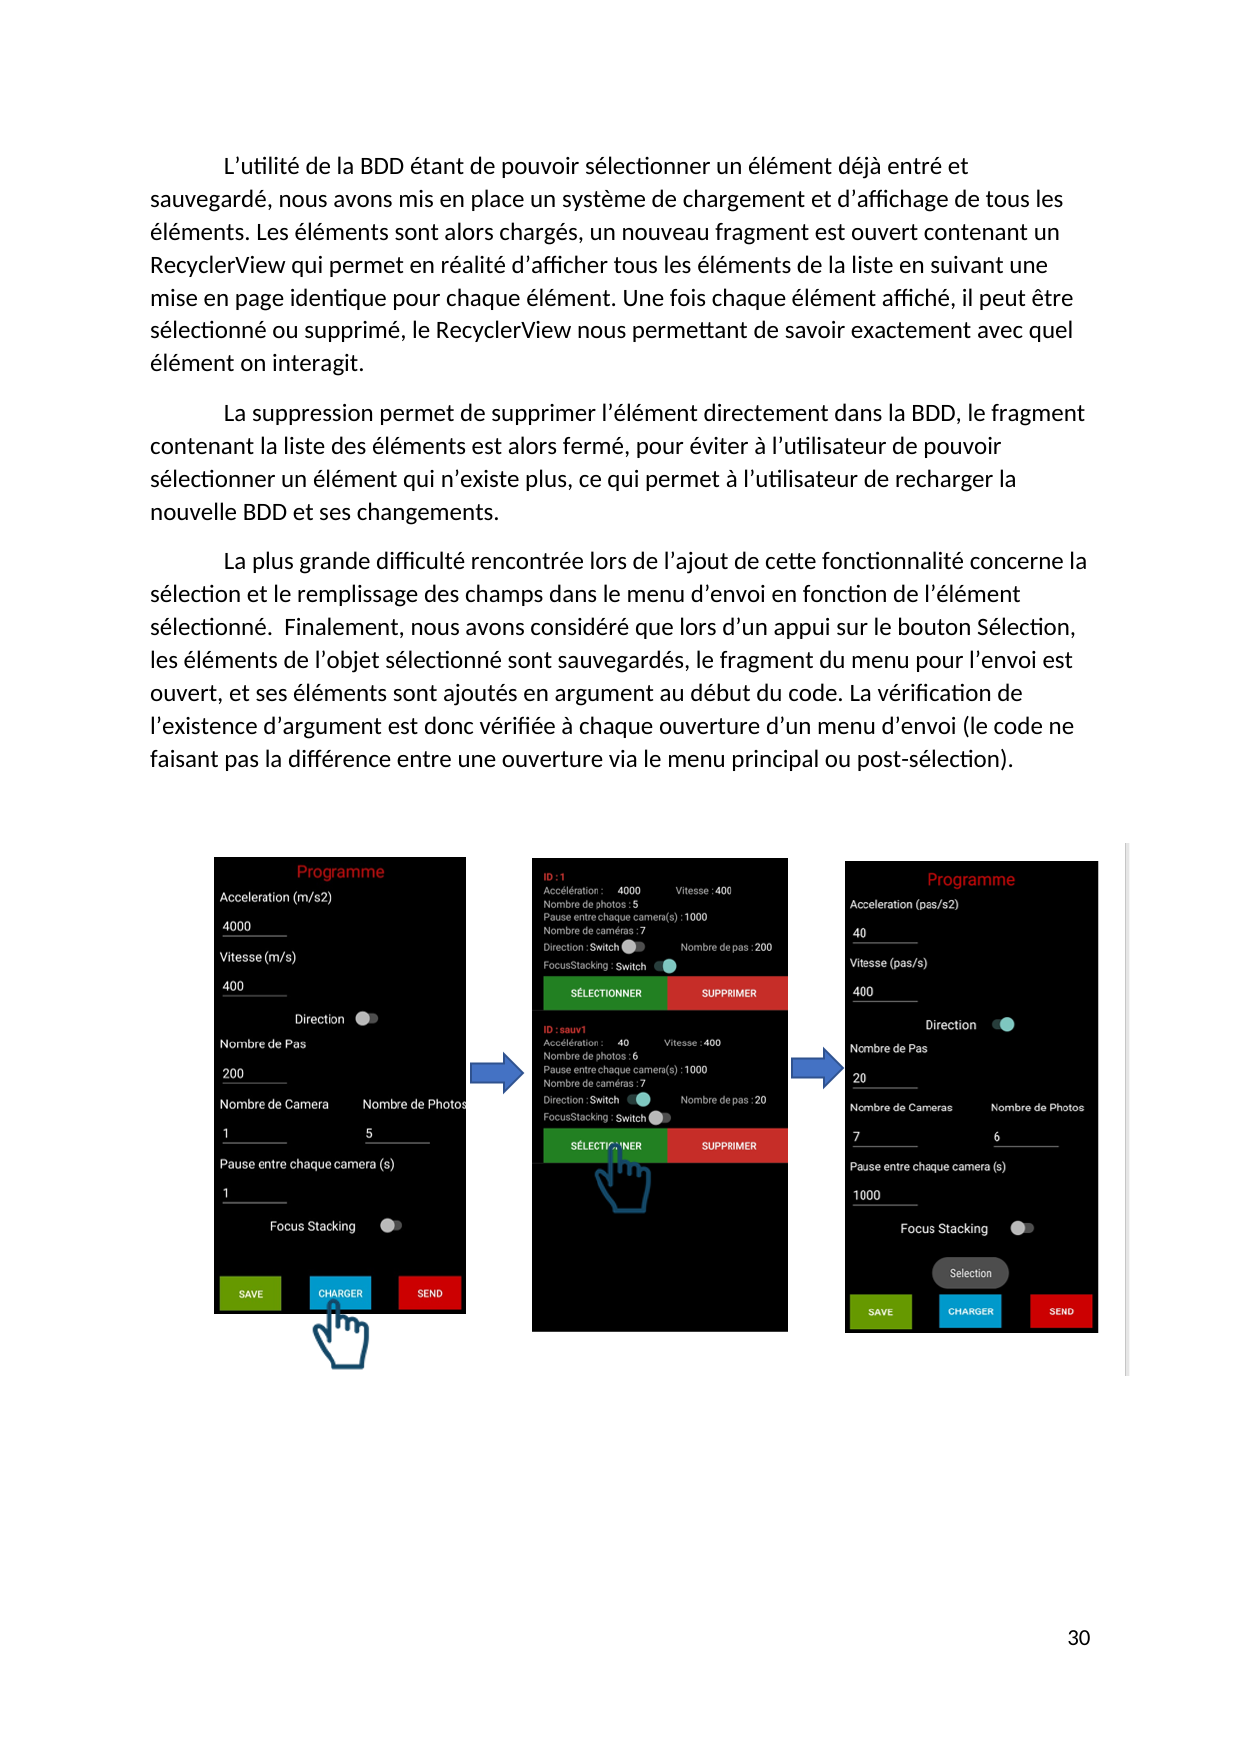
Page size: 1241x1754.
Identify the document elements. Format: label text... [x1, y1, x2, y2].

text La suppression permet de supprimer l’élément directement dans la BDD, le fragment contenant la liste des éléments est alors fermé, pour éviter à l’utilisateur de pouvoir sélectionner un élément qui n’existe plus, ce qui permet à l’utilisateur de recharger la nouvelle BDD et ses changements. [150, 397, 1090, 526]
picture [198, 843, 1130, 1376]
text La plus grande difficulté rencontrée lors de l’ajout de cette fonctionnalité concerne la sélection et le remplissage des champs dans le menu d’envoi en fonction de l’élément sélectionné. Finalement, nous avons considéré que lors d’un appui sur le bouton Sélection, les éléments de l’objet sélectionné sont sauvegardés, le fragment du menu pour l’envoi est ouvert, et ses éléments sont ajoutés en argument au début du code. La vérification de l’existence d’argument est donc vérifiée à chaque ouverture d’un menu d’envoi (le code ne faisant pas la différence entre une ouverture via le menu principal ou post-sélection). [150, 545, 1090, 773]
text L’utilité de la BDD étant de pouvoir sélectionner un élément déjà entré et sauvegardé, nous avons mis en place un système de chargement et d’affichage de tous les éléments. Les éléments sont alors chargés, un nouveau fragment est ouvert contenant un RecyclerView qui permet en réalité d’afficher tous les éléments de la liste en suivant une mise en page identique pour chaque élément. Une fois chaque élément affiché, il peut être sélectionné ou supprimé, le RecyclerView nous permettant de savoir exactement avec quel élément on interagit. [150, 150, 1090, 378]
